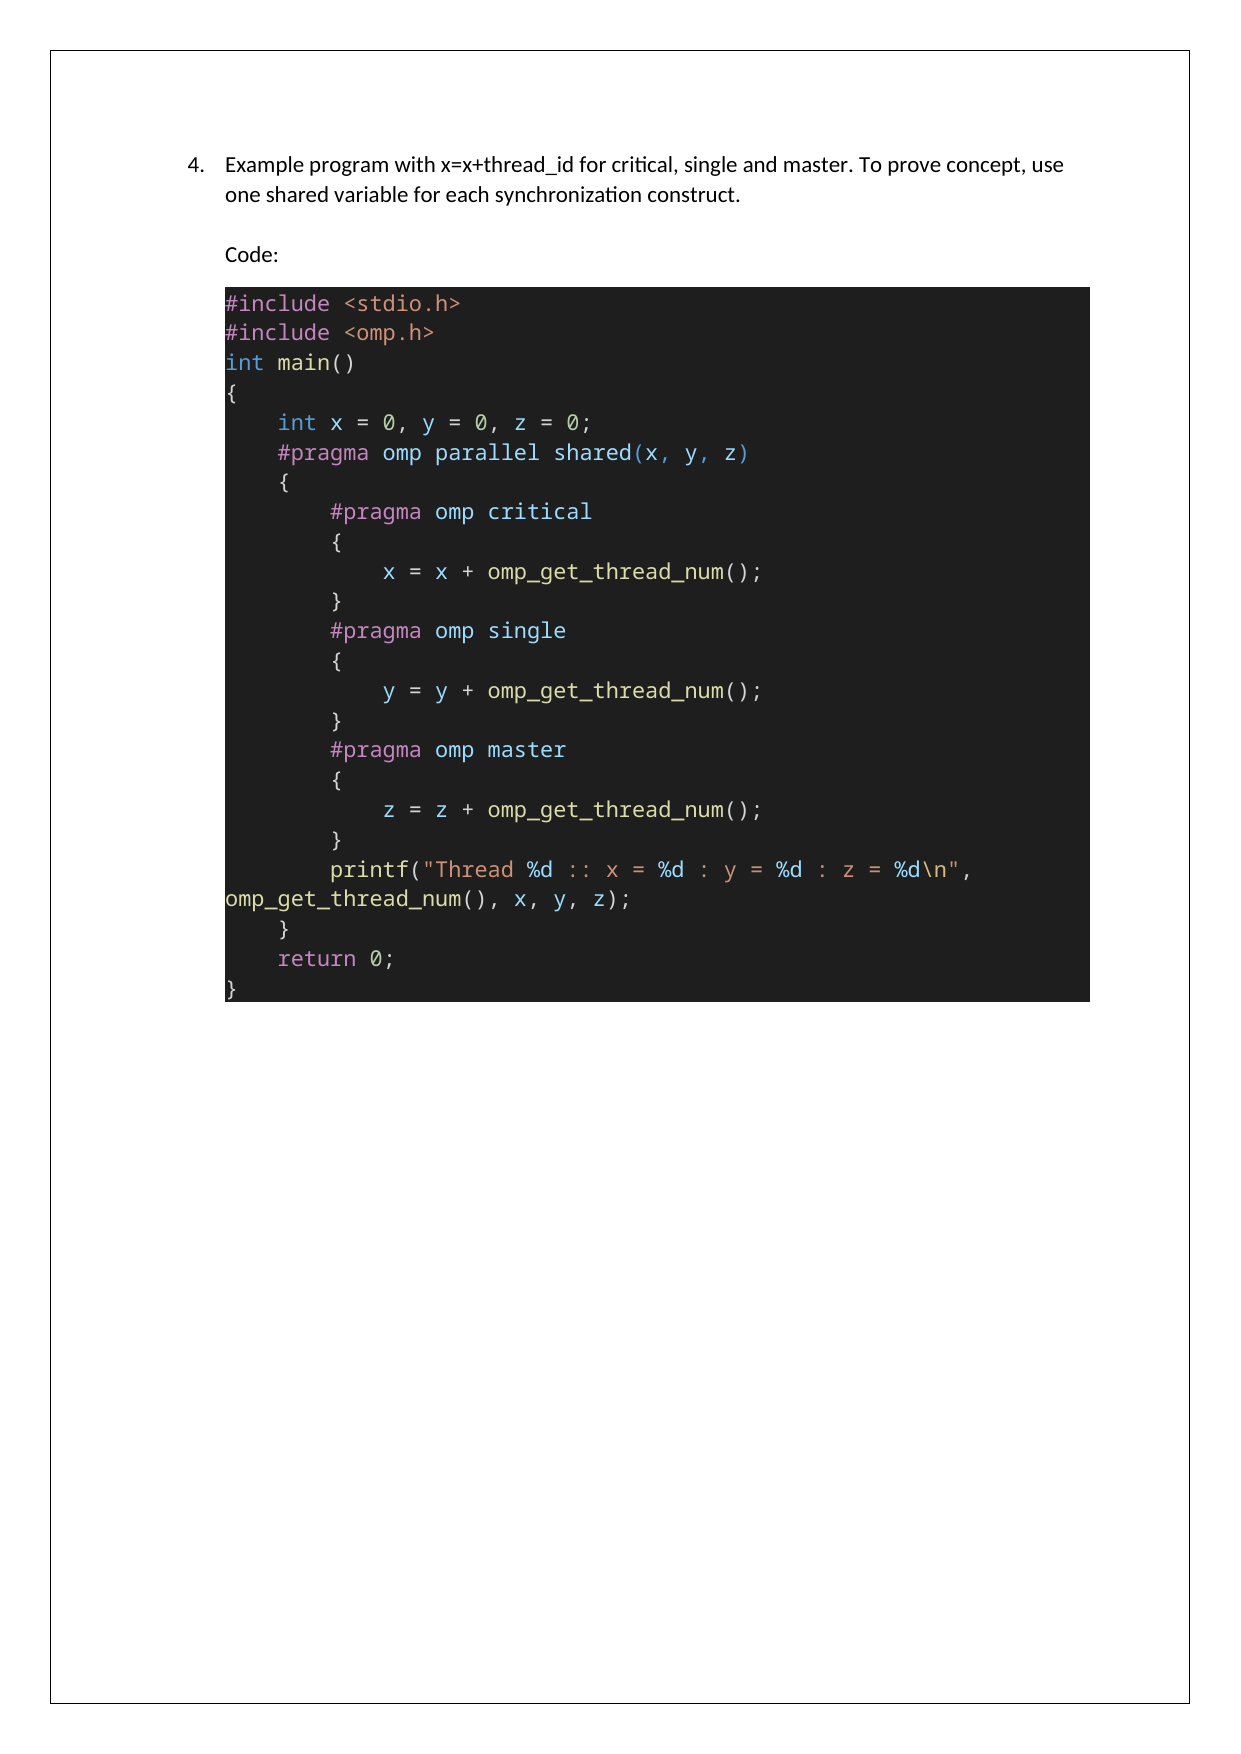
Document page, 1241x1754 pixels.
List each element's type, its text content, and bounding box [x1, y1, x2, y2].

text return 0; [225, 943, 1090, 973]
text int main() [225, 347, 1090, 377]
list Example program with x=x+thread_id for critical, single and master. To prove concept, use one shared variable for each synchronization construct. [187, 150, 1090, 208]
text y = y + omp_get_thread_num(); [225, 675, 1090, 704]
text } [225, 824, 1090, 853]
text } [225, 973, 1090, 1002]
text #pragma omp single [225, 615, 1090, 645]
text { [225, 466, 1090, 496]
text printf("Thread %d :: x = %d : y = %d : z = %d\n", omp_get_thread_num(), x, y, z); [225, 853, 1090, 913]
text z = z + omp_get_thread_num(); [225, 794, 1090, 824]
text x = x + omp_get_thread_num(); [225, 556, 1090, 585]
list Code: [225, 241, 1090, 269]
text #pragma omp master [225, 734, 1090, 764]
text } [225, 913, 1090, 943]
text #include <stdio.h> [225, 287, 1090, 317]
text } [225, 585, 1090, 615]
text #pragma omp critical [225, 496, 1090, 526]
text } [225, 704, 1090, 734]
text int x = 0, y = 0, z = 0; [225, 407, 1090, 436]
text { [225, 377, 1090, 407]
text #pragma omp parallel shared(x, y, z) [225, 436, 1090, 466]
text { [225, 764, 1090, 794]
text { [225, 645, 1090, 675]
text #include <omp.h> [225, 317, 1090, 347]
text { [225, 526, 1090, 556]
